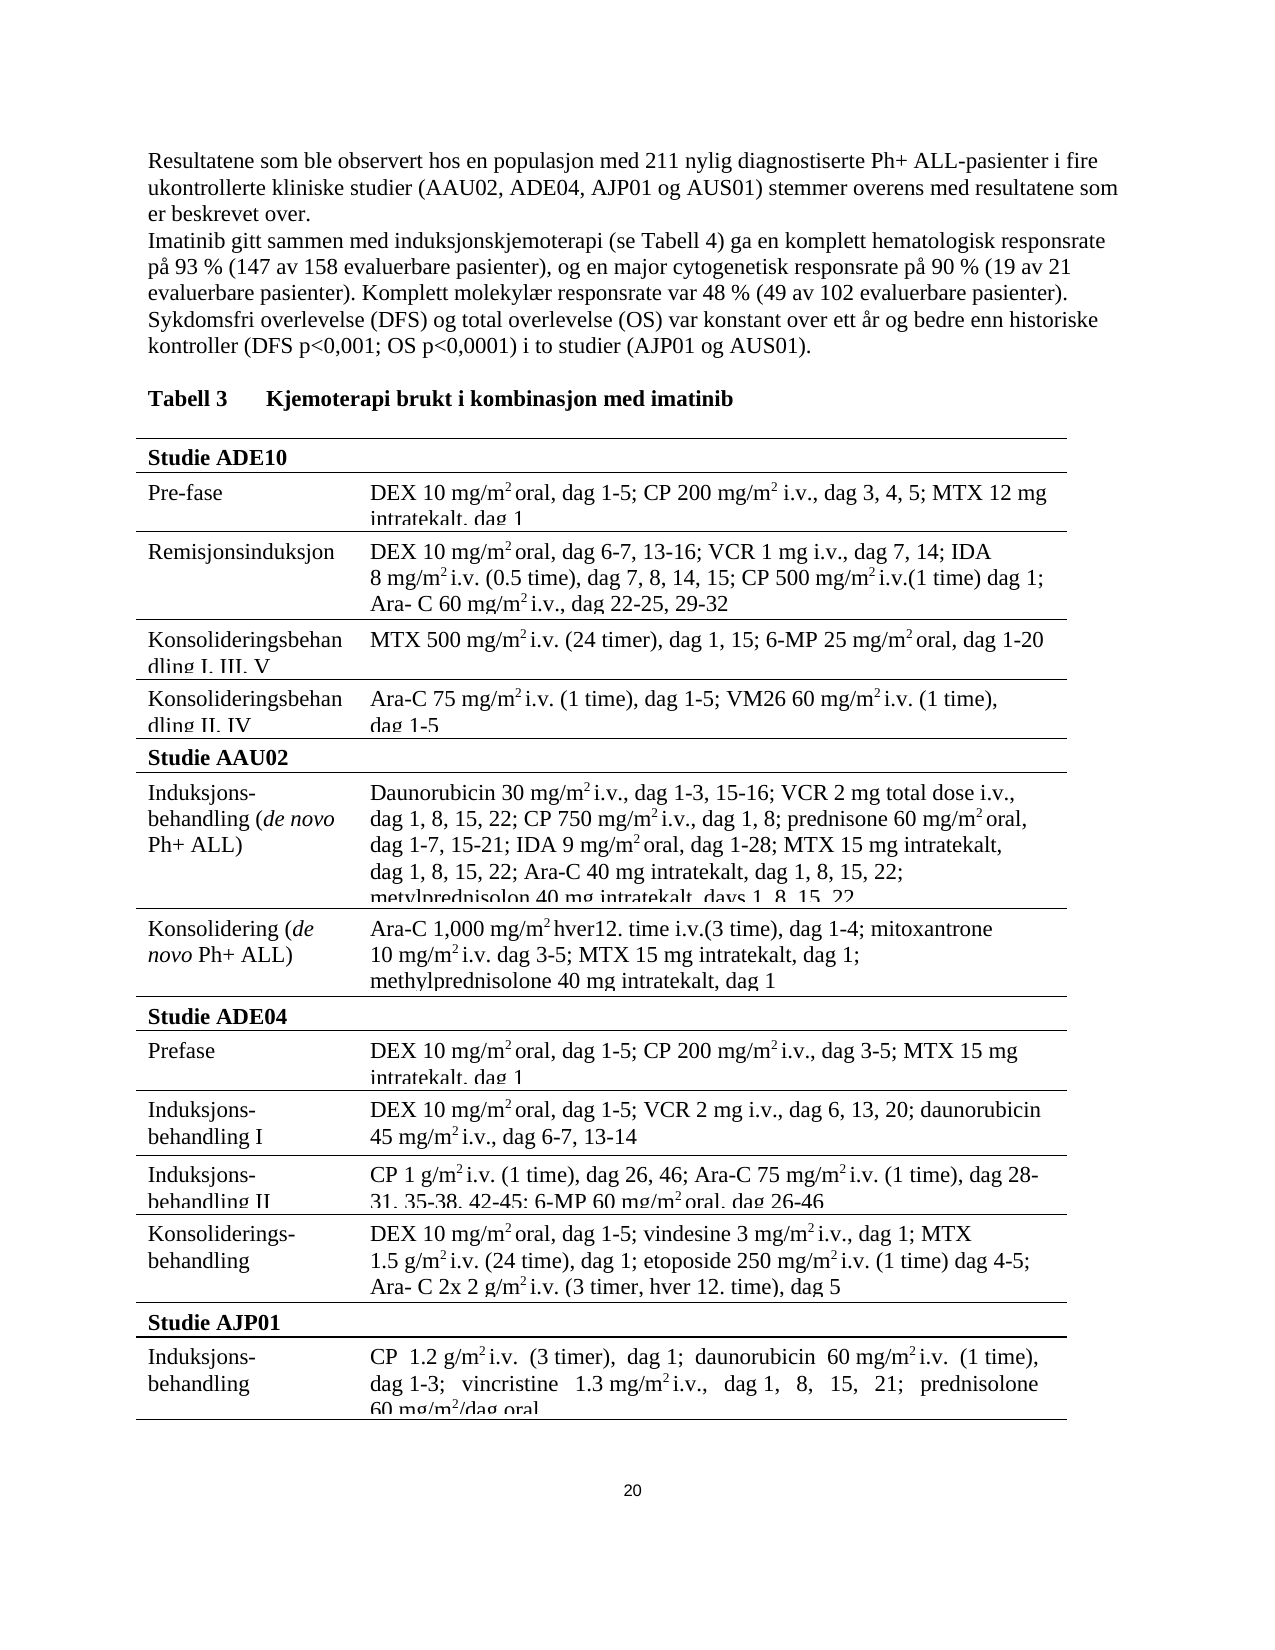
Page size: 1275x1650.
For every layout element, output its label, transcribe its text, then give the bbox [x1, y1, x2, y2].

table_cell DEX 10 mg/m2 oral, dag 1-5; CP 200 mg/m2 i.v., dag 3, 4, 5; MTX 12 mg intratekalt, dag 1 [359, 473, 1067, 531]
table_cell Studie ADE04 [136, 997, 1067, 1030]
text Tabell 3 Kjemoterapi brukt i kombinasjon med imatinib [148, 385, 1127, 411]
table_cell Induksjons-behandling II [136, 1156, 358, 1213]
table_cell Studie AAU02 [136, 739, 1067, 772]
table_cell Studie AJP01 [136, 1303, 1067, 1336]
table_cell Ara-C 1,000 mg/m2 hver12. time i.v.(3 time), dag 1-4; mitoxantrone 10 mg/m2 i.v. dag 3-5; MTX 15 mg intratekalt, dag 1; methylprednisolone 40 mg intratekalt, dag 1 [359, 909, 1067, 996]
table_cell DEX 10 mg/m2 oral, dag 1-5; vindesine 3 mg/m2 i.v., dag 1; MTX 1.5 g/m2 i.v. (24 time), dag 1; etoposide 250 mg/m2 i.v. (1 time) dag 4-5; Ara- C 2x 2 g/m2 i.v. (3 timer, hver 12. time), dag 5 [359, 1215, 1067, 1302]
text Imatinib gitt sammen med induksjonskjemoterapi (se Tabell 4) ga en komplett hematologisk responsrate på 93 % (147 av 158 evaluerbare pasienter), og en major cytogenetisk responsrate på 90 % (19 av 21 evaluerbare pasienter). Komplett molekylær responsrate var 48 % (49 av 102 evaluerbare pasienter). Sykdomsfri overlevelse (DFS) og total overlevelse (OS) var konstant over ett år og bedre enn historiske kontroller (DFS p<0,001; OS p<0,0001) i to studier (AJP01 og AUS01). [148, 227, 1127, 358]
table_cell Induksjons-behandling I [136, 1091, 358, 1154]
table_cell Konsoliderings-behandling [136, 1215, 358, 1302]
table_cell Daunorubicin 30 mg/m2 i.v., dag 1-3, 15-16; VCR 2 mg total dose i.v., dag 1, 8, 15, 22; CP 750 mg/m2 i.v., dag 1, 8; prednisone 60 mg/m2 oral, dag 1-7, 15-21; IDA 9 mg/m2 oral, dag 1-28; MTX 15 mg intratekalt, dag 1, 8, 15, 22; Ara-C 40 mg intratekalt, dag 1, 8, 15, 22; metylprednisolon 40 mg intratekalt, days 1, 8, 15, 22 [359, 773, 1067, 908]
table_cell CP 1 g/m2 i.v. (1 time), dag 26, 46; Ara-C 75 mg/m2 i.v. (1 time), dag 28-31, 35-38, 42-45; 6-MP 60 mg/m2 oral, dag 26-46 [359, 1156, 1067, 1213]
table_cell CP 1.2 g/m2 i.v. (3 timer), dag 1; daunorubicin 60 mg/m2 i.v. (1 time), dag 1-3; vincristine 1.3 mg/m2 i.v., dag 1, 8, 15, 21; prednisolone 60 mg/m2/dag oral [359, 1338, 1067, 1419]
table_cell Konsolideringsbehandling II, IV [136, 680, 358, 737]
table_cell DEX 10 mg/m2 oral, dag 1-5; CP 200 mg/m2 i.v., dag 3-5; MTX 15 mg intratekalt, dag 1 [359, 1031, 1067, 1089]
table_cell Induksjons-behandling (de novo Ph+ ALL) [136, 773, 358, 908]
table_cell Konsolideringsbehandling I, III, V [136, 620, 358, 678]
table_header Studie ADE10 [136, 439, 1067, 472]
table_cell MTX 500 mg/m2 i.v. (24 timer), dag 1, 15; 6-MP 25 mg/m2 oral, dag 1-20 [359, 620, 1067, 678]
table_cell Pre-fase [136, 473, 358, 531]
table_cell DEX 10 mg/m2 oral, dag 6-7, 13-16; VCR 1 mg i.v., dag 7, 14; IDA 8 mg/m2 i.v. (0.5 time), dag 7, 8, 14, 15; CP 500 mg/m2 i.v.(1 time) dag 1; Ara- C 60 mg/m2 i.v., dag 22-25, 29-32 [359, 532, 1067, 619]
table_cell Konsolidering (de novo Ph+ ALL) [136, 909, 358, 996]
table_cell Prefase [136, 1031, 358, 1089]
table_cell Induksjons-behandling [136, 1338, 358, 1419]
table_cell DEX 10 mg/m2 oral, dag 1-5; VCR 2 mg i.v., dag 6, 13, 20; daunorubicin 45 mg/m2 i.v., dag 6-7, 13-14 [359, 1091, 1067, 1154]
table_cell Remisjonsinduksjon [136, 532, 358, 619]
table_cell Ara-C 75 mg/m2 i.v. (1 time), dag 1-5; VM26 60 mg/m2 i.v. (1 time), dag 1-5 [359, 680, 1067, 737]
text Resultatene som ble observert hos en populasjon med 211 nylig diagnostiserte Ph+ ALL-pasienter i fire ukontrollerte kliniske studier (AAU02, ADE04, AJP01 og AUS01) stemmer overens med resultatene som er beskrevet over. [148, 148, 1127, 227]
